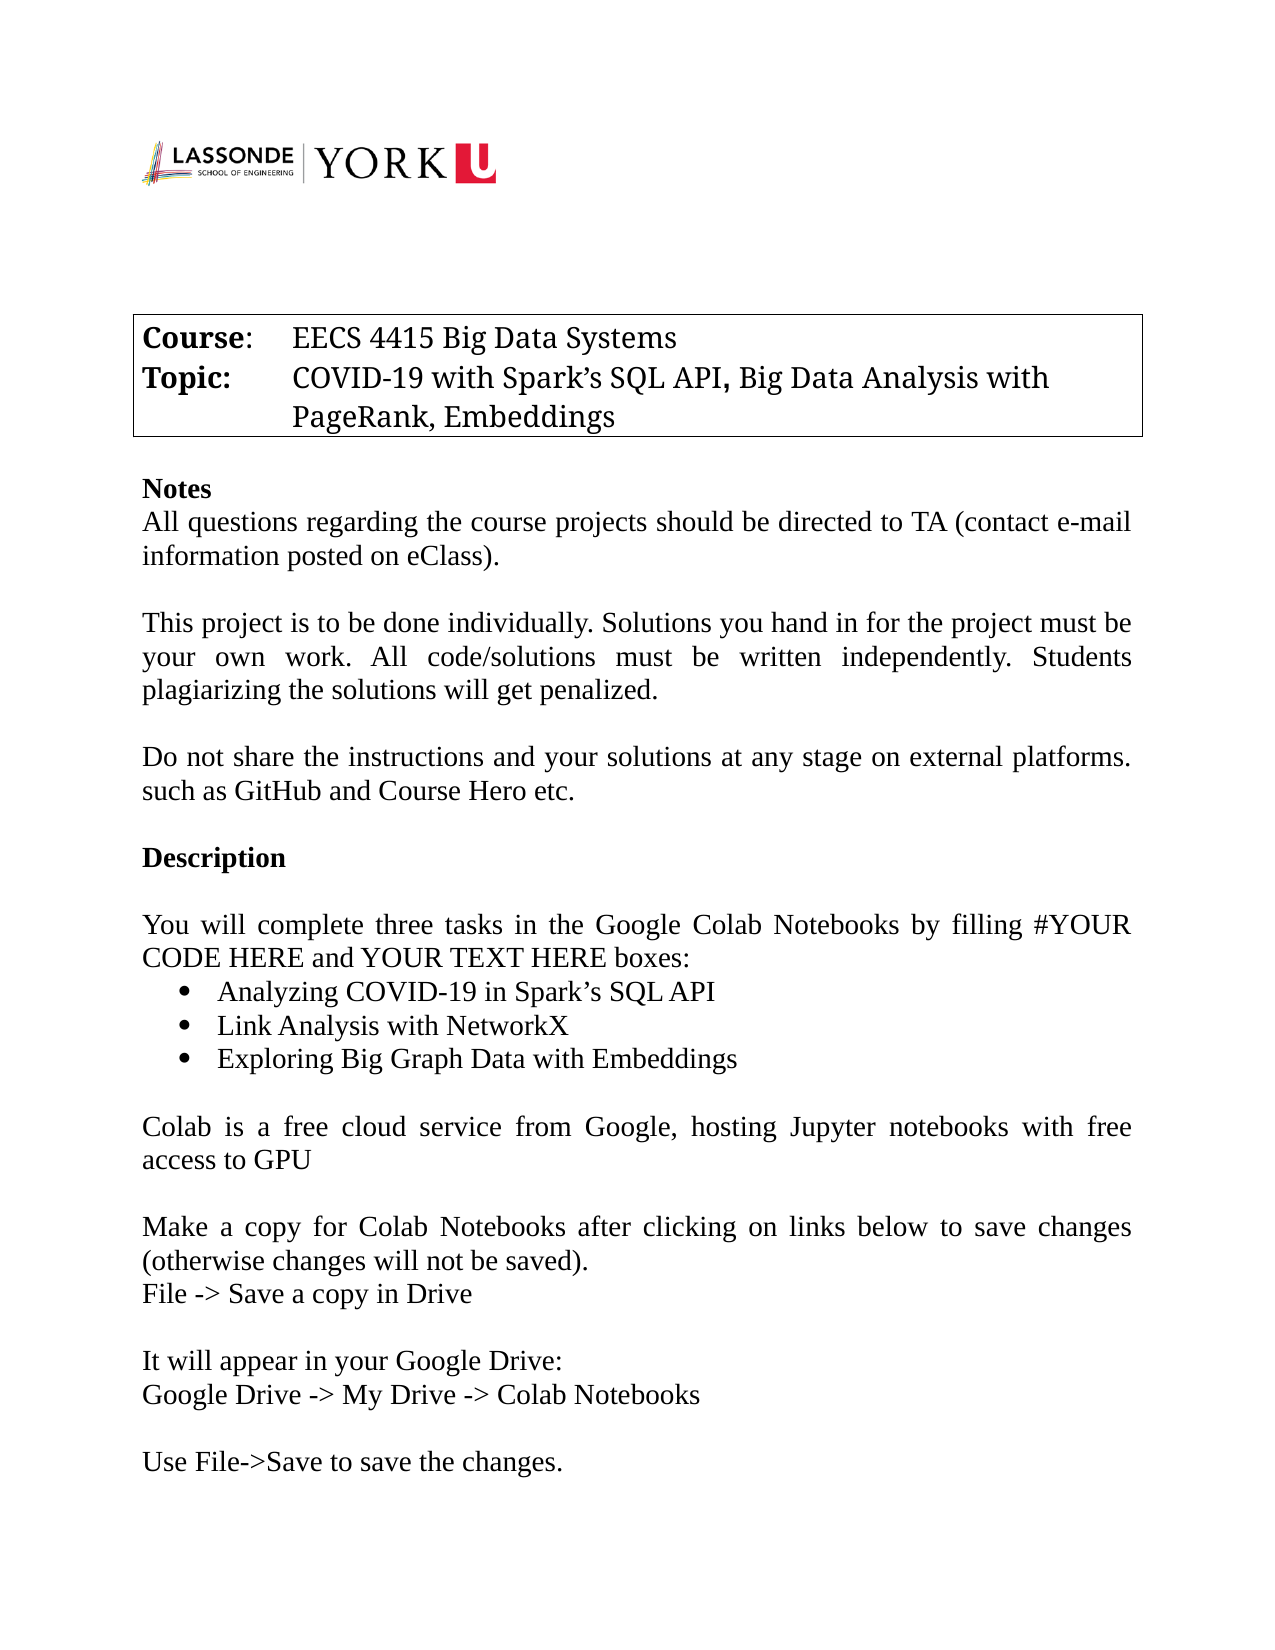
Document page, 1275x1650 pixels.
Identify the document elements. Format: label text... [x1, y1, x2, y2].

text It will appear in your Google Drive: [142, 1343, 1133, 1377]
list Analyzing COVID-19 in Spark’s SQL API [179, 974, 1133, 1008]
text You will complete three tasks in the Google Colab Notebooks by filling #YOUR CODE HERE and YOUR TEXT HERE boxes: [142, 907, 1133, 974]
text File -> Save a copy in Drive [142, 1276, 1133, 1310]
text Topic: COVID-19 with Spark’s SQL API, Big Data Analysis with PageRank, Embeddings [134, 354, 1142, 436]
list Exploring Big Graph Data with Embeddings [179, 1041, 1133, 1075]
list Link Analysis with NetworkX [179, 1008, 1133, 1041]
text Description [142, 840, 1133, 873]
text Make a copy for Colab Notebooks after clicking on links below to save changes (otherwise changes will not be saved). [142, 1209, 1133, 1276]
text This project is to be done individually. Solutions you hand in for the project must be your own work. All code/solutions must be written independently. Students plagiarizing the solutions will get penalized. [142, 605, 1133, 706]
text All questions regarding the course projects should be directed to TA (contact e-mail information posted on eClass). [142, 504, 1133, 572]
picture [141, 118, 533, 208]
text Use File->Save to save the changes. [142, 1444, 1133, 1478]
text Colab is a free cloud service from Google, hosting Jupyter notebooks with free access to GPU [142, 1109, 1133, 1176]
text Google Drive -> My Drive -> Colab Notebooks [142, 1377, 1133, 1411]
text Notes [142, 471, 1133, 504]
text Course: EECS 4415 Big Data Systems [134, 315, 1142, 354]
text Do not share the instructions and your solutions at any stage on external platforms. such as GitHub and Course Hero etc. [142, 739, 1133, 806]
